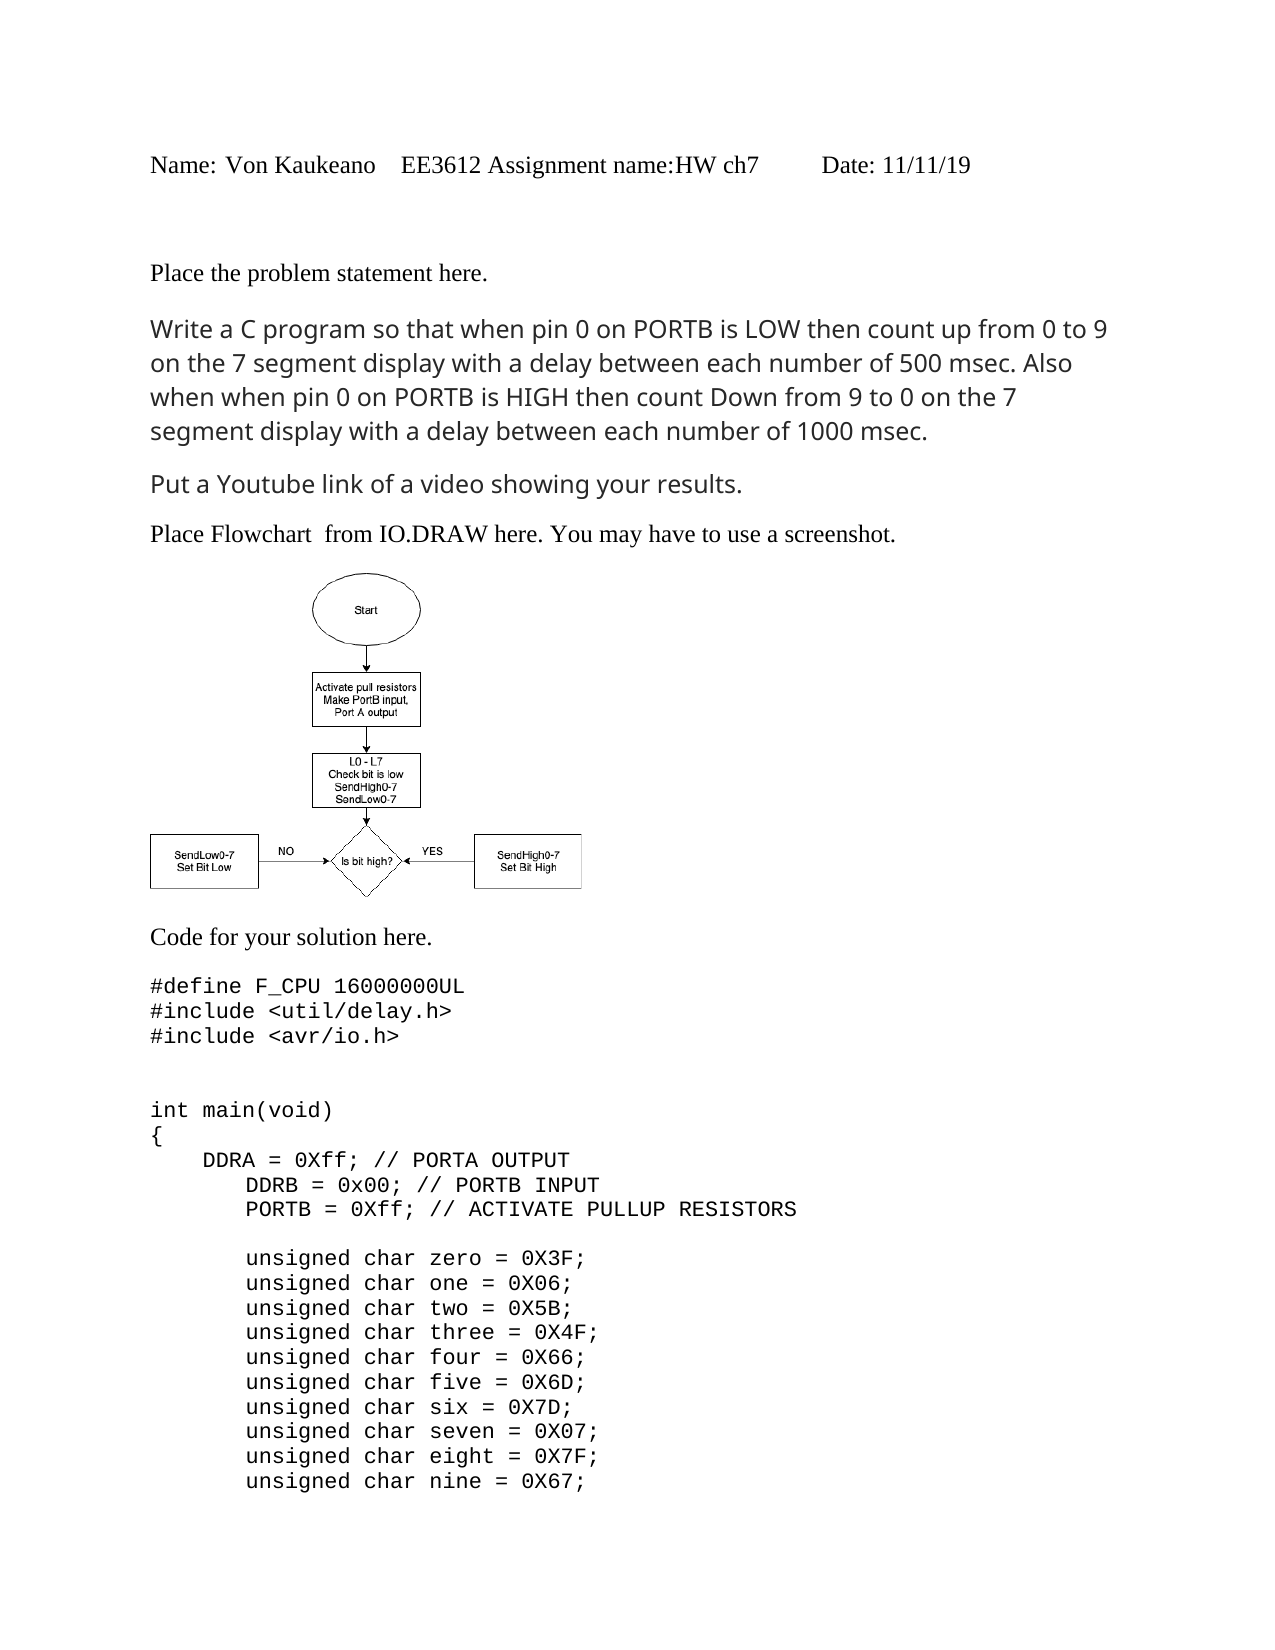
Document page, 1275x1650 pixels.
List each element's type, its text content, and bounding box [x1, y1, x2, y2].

text Name: Von Kaukeano EE3612 Assignment name: HW ch7 Date: 11/11/19 [150, 150, 1125, 179]
text unsigned char one = 0X06; [150, 1272, 1125, 1297]
text Place Flowchart from IO.DRAW here. You may have to use a screenshot. [150, 519, 1125, 548]
text int main(void) [150, 1099, 1125, 1124]
text Code for your solution here. [150, 922, 1125, 950]
text unsigned char seven = 0X07; [150, 1421, 1125, 1445]
text PORTB = 0Xff; // ACTIVATE PULLUP RESISTORS [150, 1199, 1125, 1223]
text unsigned char two = 0X5B; [150, 1297, 1125, 1321]
text Put a Youtube link of a video showing your results. [150, 467, 1125, 501]
text #include <avr/io.h> [150, 1025, 1125, 1050]
text DDRB = 0x00; // PORTB INPUT [150, 1174, 1125, 1199]
text unsigned char eight = 0X7F; [150, 1445, 1125, 1470]
text unsigned char five = 0X6D; [150, 1371, 1125, 1396]
text unsigned char three = 0X4F; [150, 1321, 1125, 1346]
text #define F_CPU 16000000UL [150, 976, 1125, 1000]
text unsigned char six = 0X7D; [150, 1396, 1125, 1421]
text Place the problem statement here. [150, 258, 1125, 286]
text { [150, 1124, 1125, 1149]
picture [150, 573, 582, 897]
text unsigned char four = 0X66; [150, 1346, 1125, 1371]
text unsigned char nine = 0X67; [150, 1470, 1125, 1495]
text DDRA = 0Xff; // PORTA OUTPUT [150, 1149, 1125, 1174]
text Write a C program so that when pin 0 on PORTB is LOW then count up from 0 to 9 on the 7 segment display with a delay between each number of 500 msec. Also when when pin 0 on PORTB is HIGH then count Down from 9 to 0 on the 7 segment display with a delay between each number of 1000 msec. [150, 312, 1125, 448]
text unsigned char zero = 0X3F; [150, 1247, 1125, 1272]
text #include <util/delay.h> [150, 1000, 1125, 1025]
